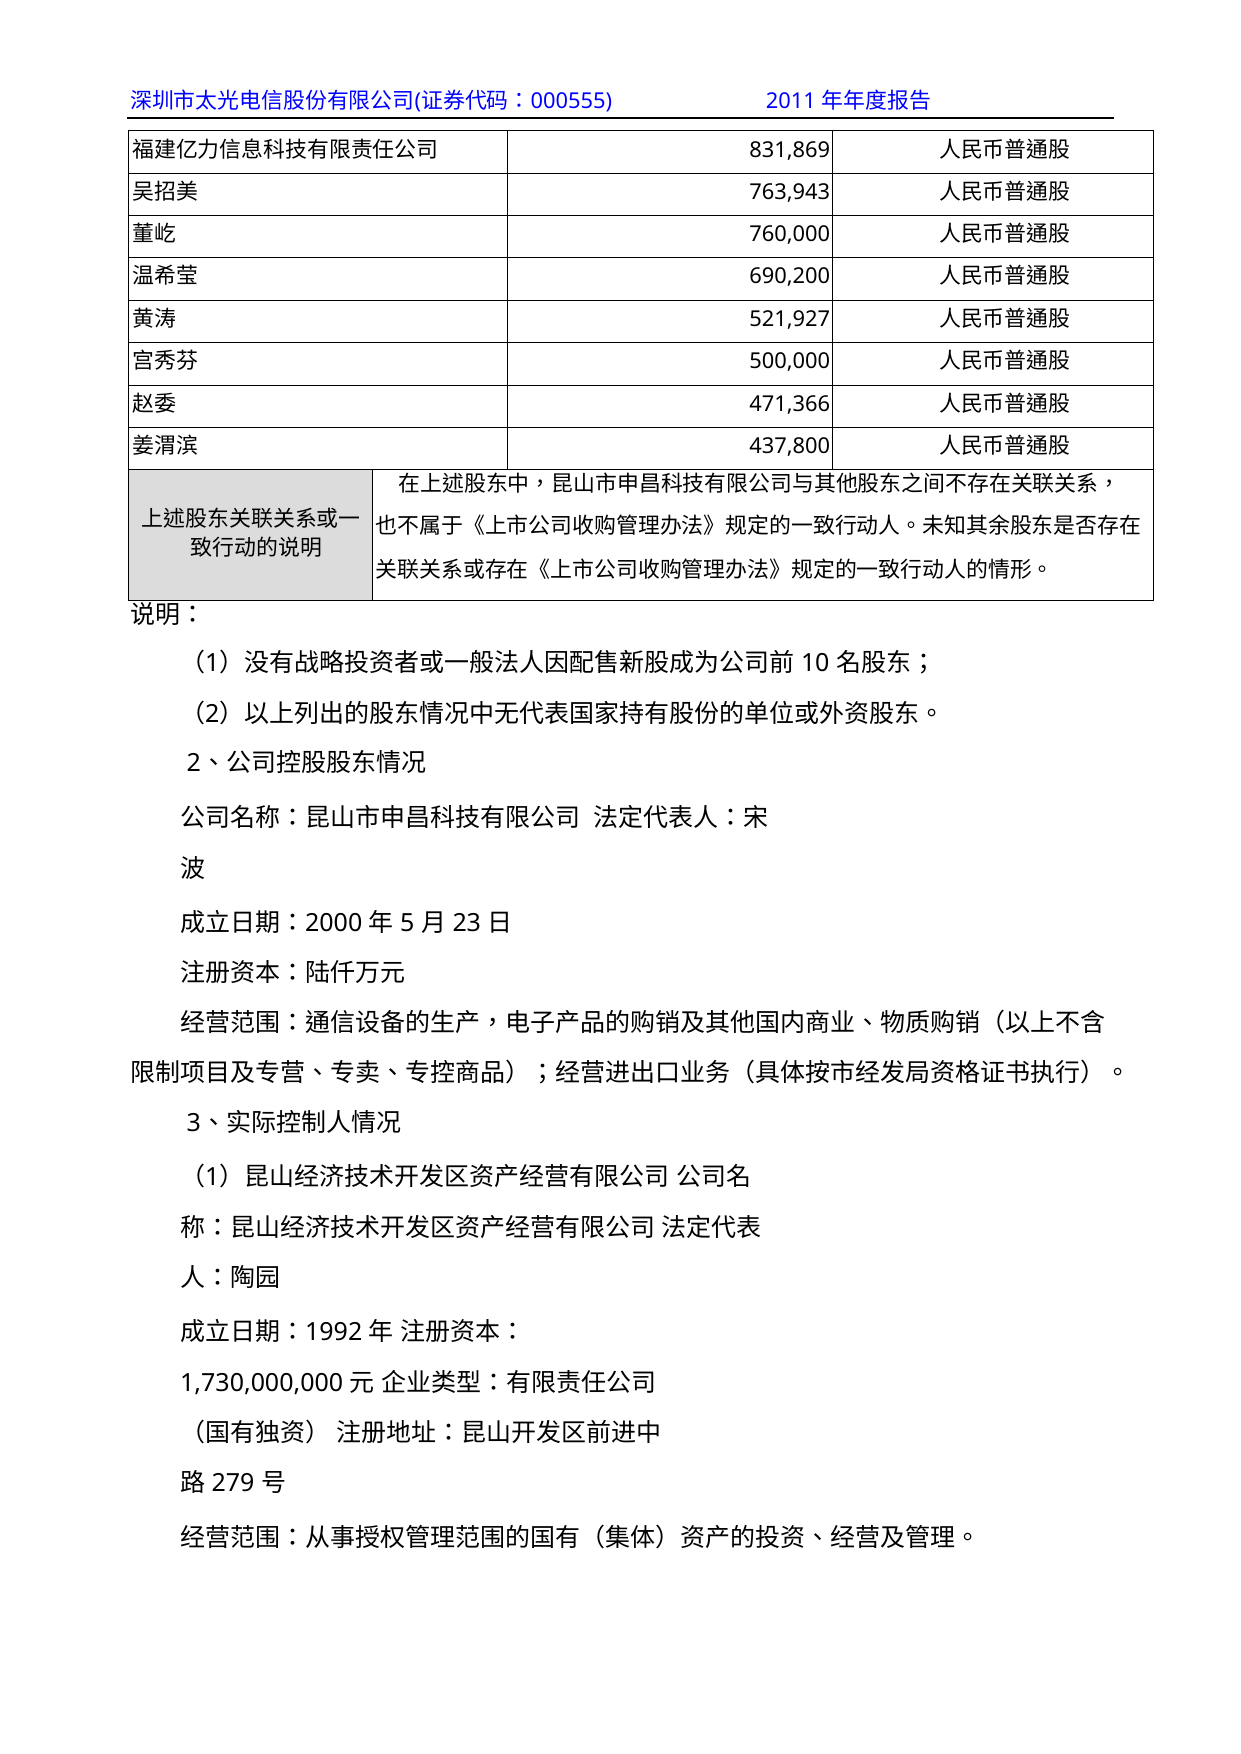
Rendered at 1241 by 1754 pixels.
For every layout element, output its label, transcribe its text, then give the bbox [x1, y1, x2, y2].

table_cell 在上述股东中，昆山市申昌科技有限公司与其他股东之间不存在关联关系， 也不属于《上市公司收购管理办法》规定的一致行动人。未知其余股东是否存在 关联关系或存在《上市公司收购管理办法》规定的一致行动人的情形。 [373, 470, 1153, 600]
text 3、实际控制人情况 [180, 1105, 408, 1139]
table_cell 人民币普通股 [833, 258, 1153, 299]
table_cell 姜渭滨 [129, 428, 507, 469]
table_cell 521,927 [508, 301, 832, 342]
table_cell 人民币普通股 [833, 216, 1153, 257]
text 成立日期：2000 年 5 月 23 日 [180, 904, 1167, 939]
table_cell 人民币普通股 [833, 343, 1153, 384]
table_cell 500,000 [508, 343, 832, 384]
text 2、公司控股股东情况 [180, 745, 433, 779]
table_cell 人民币普通股 [833, 428, 1153, 469]
table_cell 人民币普通股 [833, 301, 1153, 342]
table_cell 690,200 [508, 258, 832, 299]
table_cell 上述股东关联关系或一 致行动的说明 [129, 470, 372, 600]
table_cell 760,000 [508, 216, 832, 257]
text 说明： [130, 601, 1167, 629]
table_header 人民币普通股 [833, 131, 1153, 173]
text 经营范围：通信设备的生产，电子产品的购销及其他国内商业、物质购销（以上不含 [180, 1005, 1167, 1039]
table_cell 温希莹 [129, 258, 507, 299]
text （2）以上列出的股东情况中无代表国家持有股份的单位或外资股东。 [180, 695, 1167, 729]
table_cell 黄涛 [129, 301, 507, 342]
table_cell 董屹 [129, 216, 507, 257]
table_header 831,869 [508, 131, 832, 173]
text 经营范围：从事授权管理范围的国有（集体）资产的投资、经营及管理。 [180, 1519, 1167, 1553]
table_cell 471,366 [508, 386, 832, 427]
text （1）昆山经济技术开发区资产经营有限公司 公司名称：昆山经济技术开发区资产经营有限公司 法定代表人：陶园 [180, 1159, 778, 1294]
table_cell 437,800 [508, 428, 832, 469]
table_header 福建亿力信息科技有限责任公司 [129, 131, 507, 173]
table_cell 赵委 [129, 386, 507, 427]
table_cell 人民币普通股 [833, 386, 1153, 427]
text 注册资本：陆仟万元 [180, 955, 1167, 989]
table_cell 吴招美 [129, 174, 507, 214]
text 成立日期：1992 年 注册资本：1,730,000,000 元 企业类型：有限责任公司（国有独资） 注册地址：昆山开发区前进中路 279 号 [180, 1314, 672, 1499]
table_cell 人民币普通股 [833, 174, 1153, 214]
table_cell 763,943 [508, 174, 832, 214]
table_cell 宫秀芬 [129, 343, 507, 384]
text 公司名称：昆山市申昌科技有限公司 法定代表人：宋波 [180, 799, 778, 884]
text （1）没有战略投资者或一般法人因配售新股成为公司前 10 名股东； [180, 645, 1167, 679]
text 限制项目及专营、专卖、专控商品）；经营进出口业务（具体按市经发局资格证书执行）。 [130, 1055, 1167, 1089]
